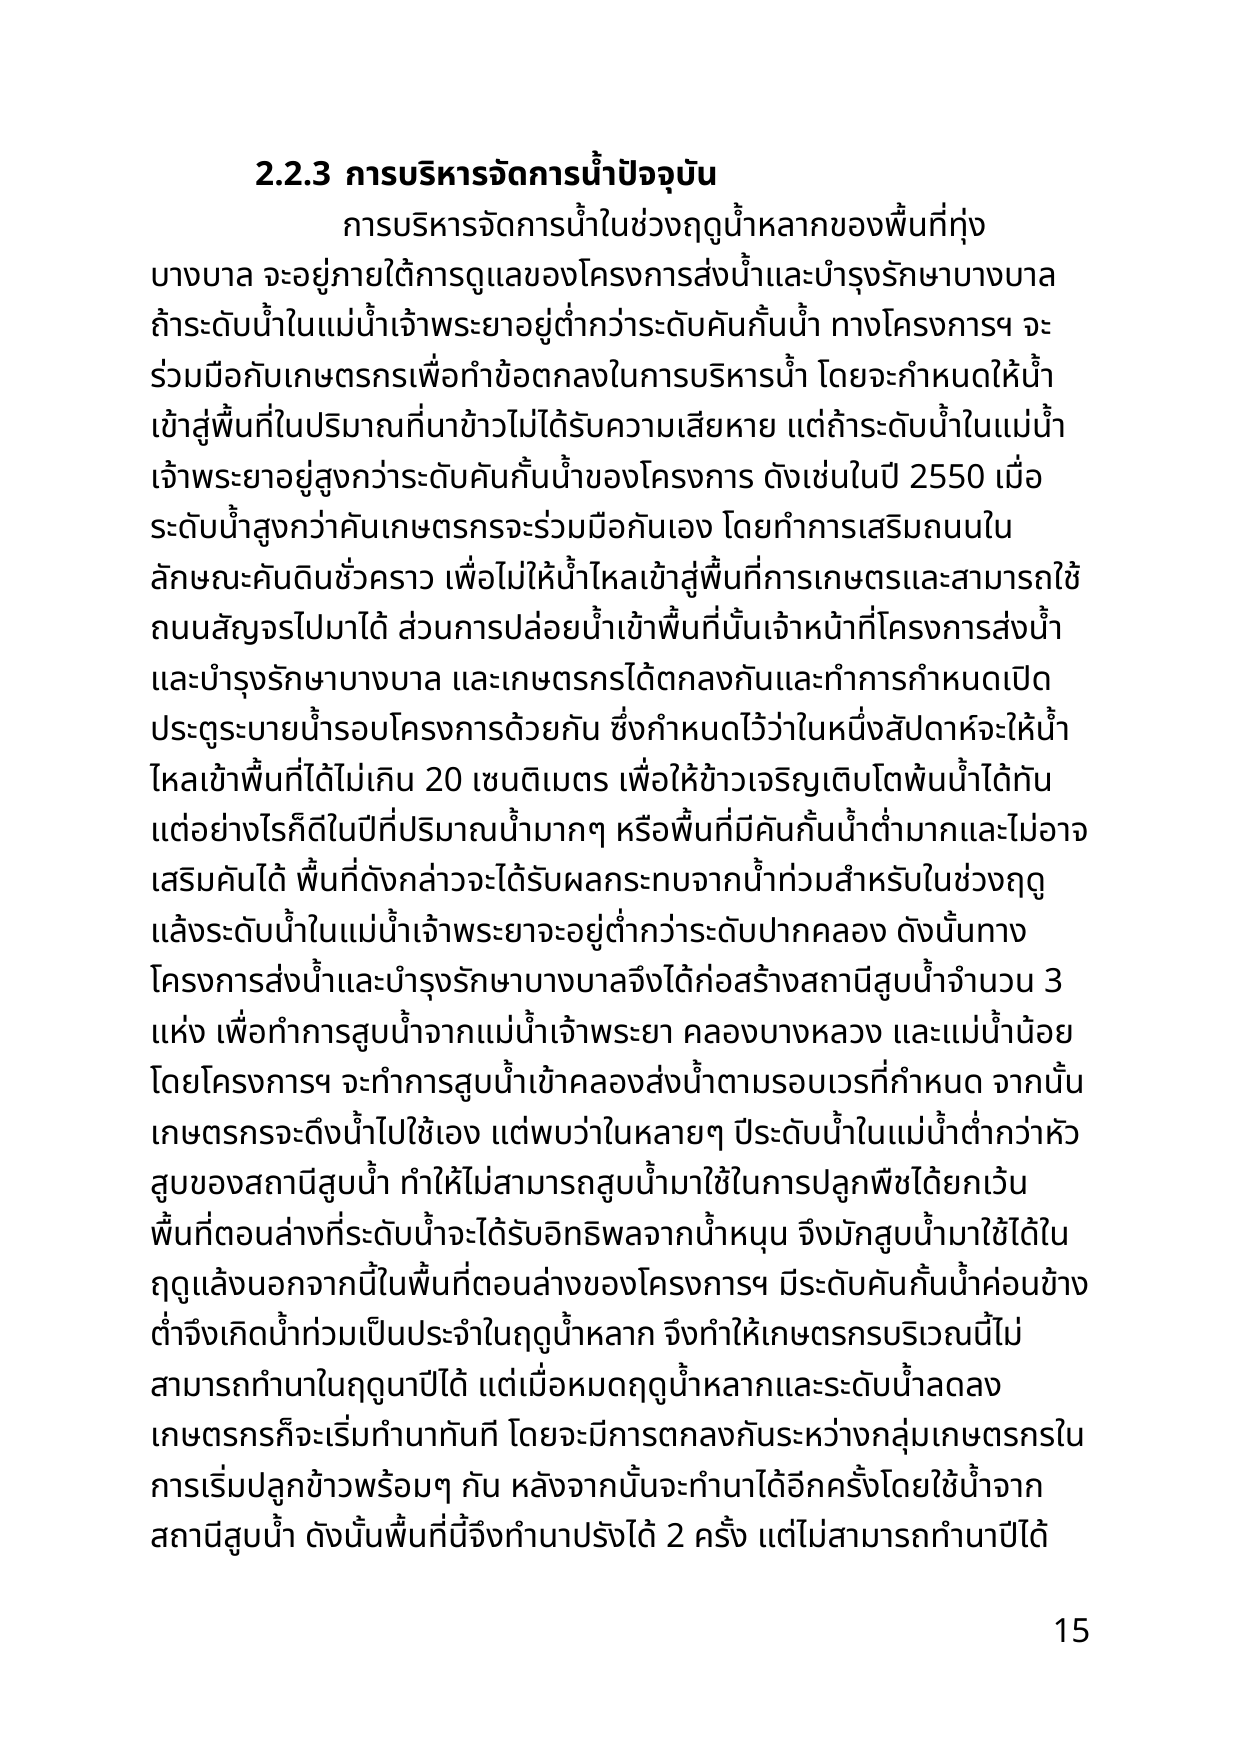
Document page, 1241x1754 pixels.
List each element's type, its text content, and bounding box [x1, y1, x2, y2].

text การบริหารจัดการน้ำในช่วงฤดูน้ำหลากของพื้นที่ทุ่งบางบาล จะอยู่ภายใต้การดูแลของโครงการส่งน้ำและบำรุงรักษาบางบาล ถ้าระดับน้ำในแม่น้ำเจ้าพระยาอยู่ต่ำกว่าระดับคันกั้นน้ำ ทางโครงการฯ จะร่วมมือกับเกษตรกรเพื่อทำข้อตกลงในการบริหารน้ำ โดยจะกำหนดให้น้ำเข้าสู่พื้นที่ในปริมาณที่นาข้าวไม่ได้รับความเสียหาย แต่ถ้าระดับน้ำในแม่น้ำเจ้าพระยาอยู่สูงกว่าระดับคันกั้นน้ำของโครงการ ดังเช่นในปี 2550 เมื่อระดับน้ำสูงกว่าคันเกษตรกรจะร่วมมือกันเอง โดยทำการเสริมถนนในลักษณะคันดินชั่วคราว เพื่อไม่ให้น้ำไหลเข้าสู่พื้นที่การเกษตรและสามารถใช้ถนนสัญจรไปมาได้ ส่วนการปล่อยน้ำเข้าพื้นที่นั้นเจ้าหน้าที่โครงการส่งน้ำและบำรุงรักษาบางบาล และเกษตรกรได้ตกลงกันและทำการกำหนดเปิดประตูระบายน้ำรอบโครงการด้วยกัน ซึ่งกำหนดไว้ว่าในหนึ่งสัปดาห์จะให้น้ำไหลเข้าพื้นที่ได้ไม่เกิน 20 เซนติเมตร เพื่อให้ข้าวเจริญเติบโตพ้นน้ำได้ทัน แต่อย่างไรก็ดีในปีที่ปริมาณน้ำมากๆ หรือพื้นที่มีคันกั้นน้ำต่ำมากและไม่อาจเสริมคันได้ พื้นที่ดังกล่าวจะได้รับผลกระทบจากน้ำท่วมสำหรับในช่วงฤดูแล้งระดับน้ำในแม่น้ำเจ้าพระยาจะอยู่ต่ำกว่าระดับปากคลอง ดังนั้นทางโครงการส่งน้ำและบำรุงรักษาบางบาลจึงได้ก่อสร้างสถานีสูบน้ำจำนวน 3 แห่ง เพื่อทำการสูบน้ำจากแม่น้ำเจ้าพระยา คลองบางหลวง และแม่น้ำน้อย โดยโครงการฯ จะทำการสูบน้ำเข้าคลองส่งน้ำตามรอบเวรที่กำหนด จากนั้นเกษตรกรจะดึงน้ำไปใช้เอง แต่พบว่าในหลายๆ ปีระดับน้ำในแม่น้ำต่ำกว่าหัวสูบของสถานีสูบน้ำ ทำให้ไม่สามารถสูบน้ำมาใช้ในการปลูกพืชได้ยกเว้นพื้นที่ตอนล่างที่ระดับน้ำจะได้รับอิทธิพลจากน้ำหนุน จึงมักสูบน้ำมาใช้ได้ในฤดูแล้งนอกจากนี้ในพื้นที่ตอนล่างของโครงการฯ มีระดับคันกั้นน้ำค่อนข้างต่ำจึงเกิดน้ำท่วมเป็นประจำในฤดูน้ำหลาก จึงทำให้เกษตรกรบริเวณนี้ไม่สามารถทำนาในฤดูนาปีได้ แต่เมื่อหมดฤดูน้ำหลากและระดับน้ำลดลง เกษตรกรก็จะเริ่มทำนาทันที โดยจะมีการตกลงกันระหว่างกลุ่มเกษตรกรในการเริ่มปลูกข้าวพร้อมๆ กัน หลังจากนั้นจะทำนาได้อีกครั้งโดยใช้น้ำจากสถานีสูบน้ำ ดังนั้นพื้นที่นี้จึงทำนาปรังได้ 2 ครั้ง แต่ไม่สามารถทำนาปีได้ [150, 201, 1090, 1563]
text 2.2.3 การบริหารจัดการน้ำปัจจุบัน [150, 150, 1090, 201]
